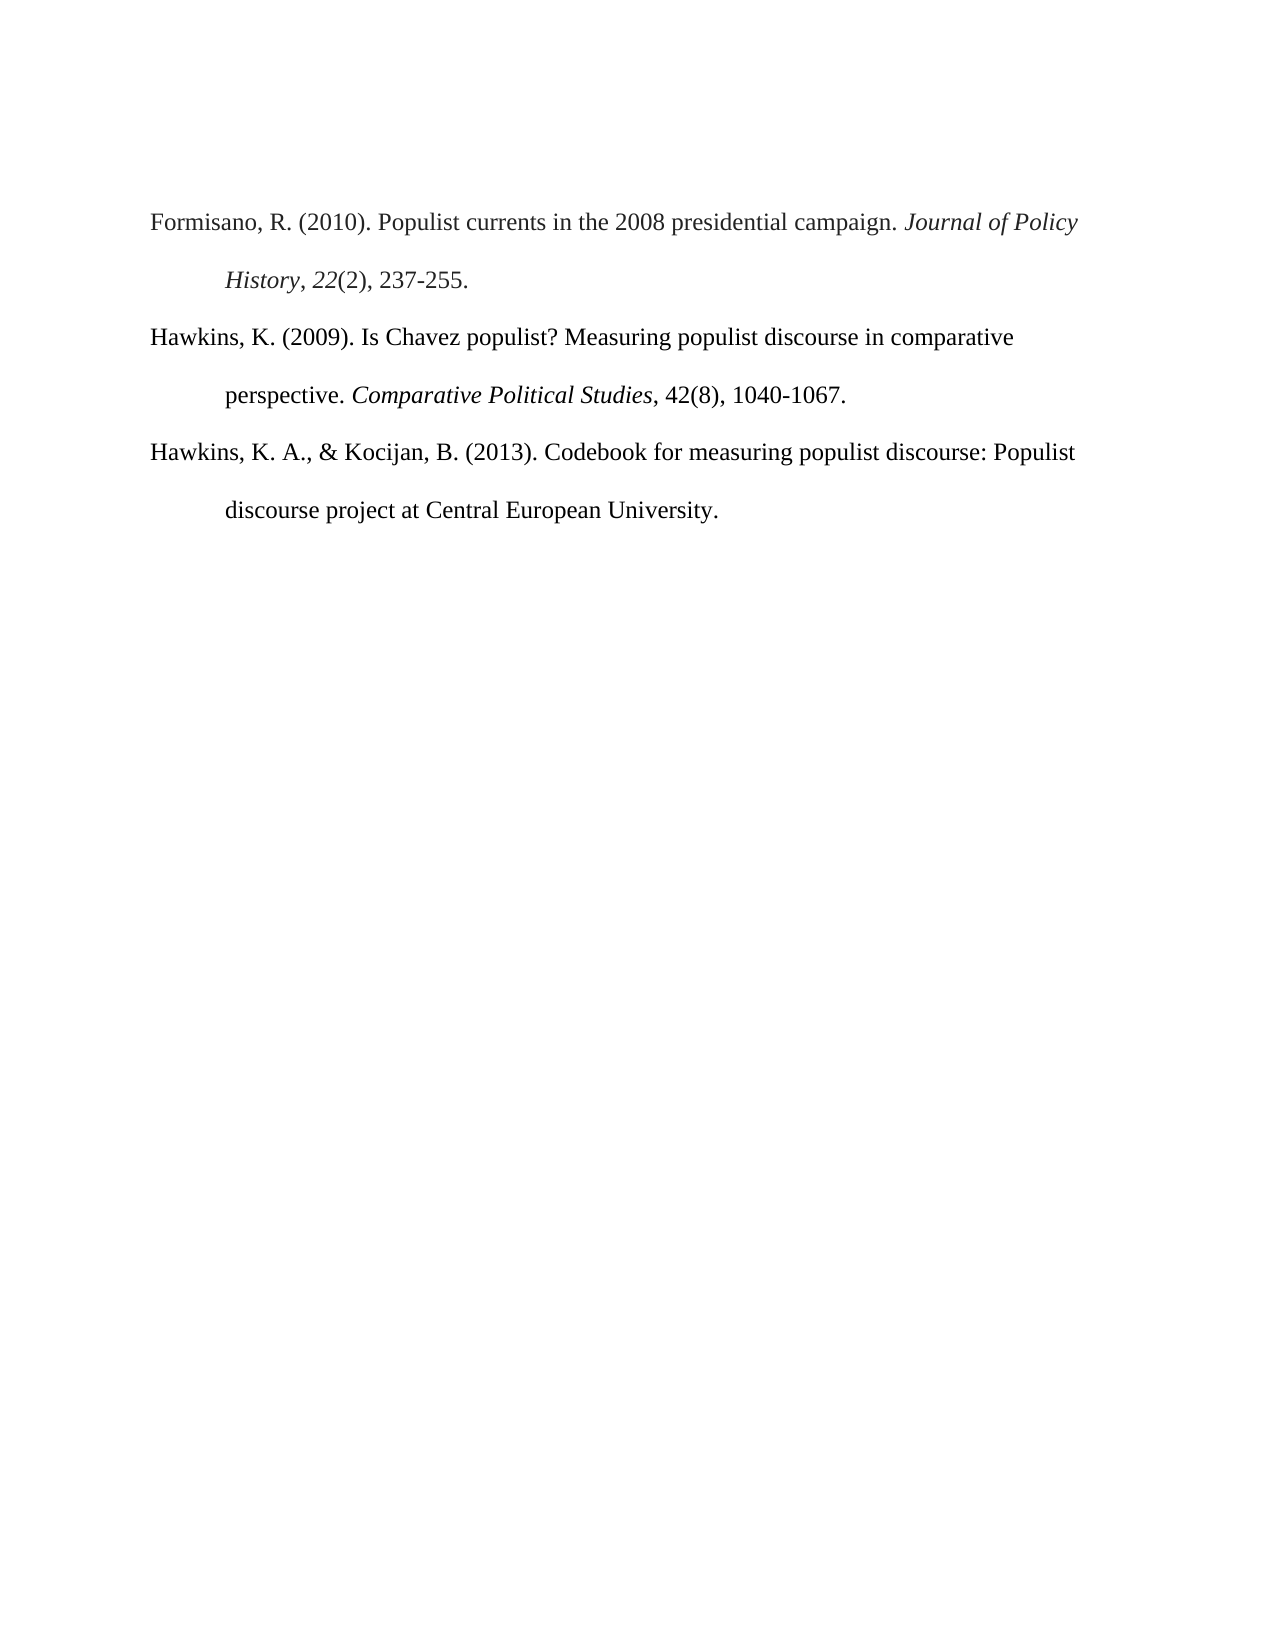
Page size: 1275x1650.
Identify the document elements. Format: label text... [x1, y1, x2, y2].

text Hawkins, K. A., & Kocijan, B. (2013). Codebook for measuring populist discourse: Populist discourse project at Central European University. [150, 437, 1125, 524]
text Formisano, R. (2010). Populist currents in the 2008 presidential campaign. Journal of Policy History, 22(2), 237-255. [150, 207, 1125, 294]
text Hawkins, K. (2009). Is Chavez populist? Measuring populist discourse in comparative perspective. Comparative Political Studies, 42(8), 1040-1067. [150, 322, 1125, 409]
